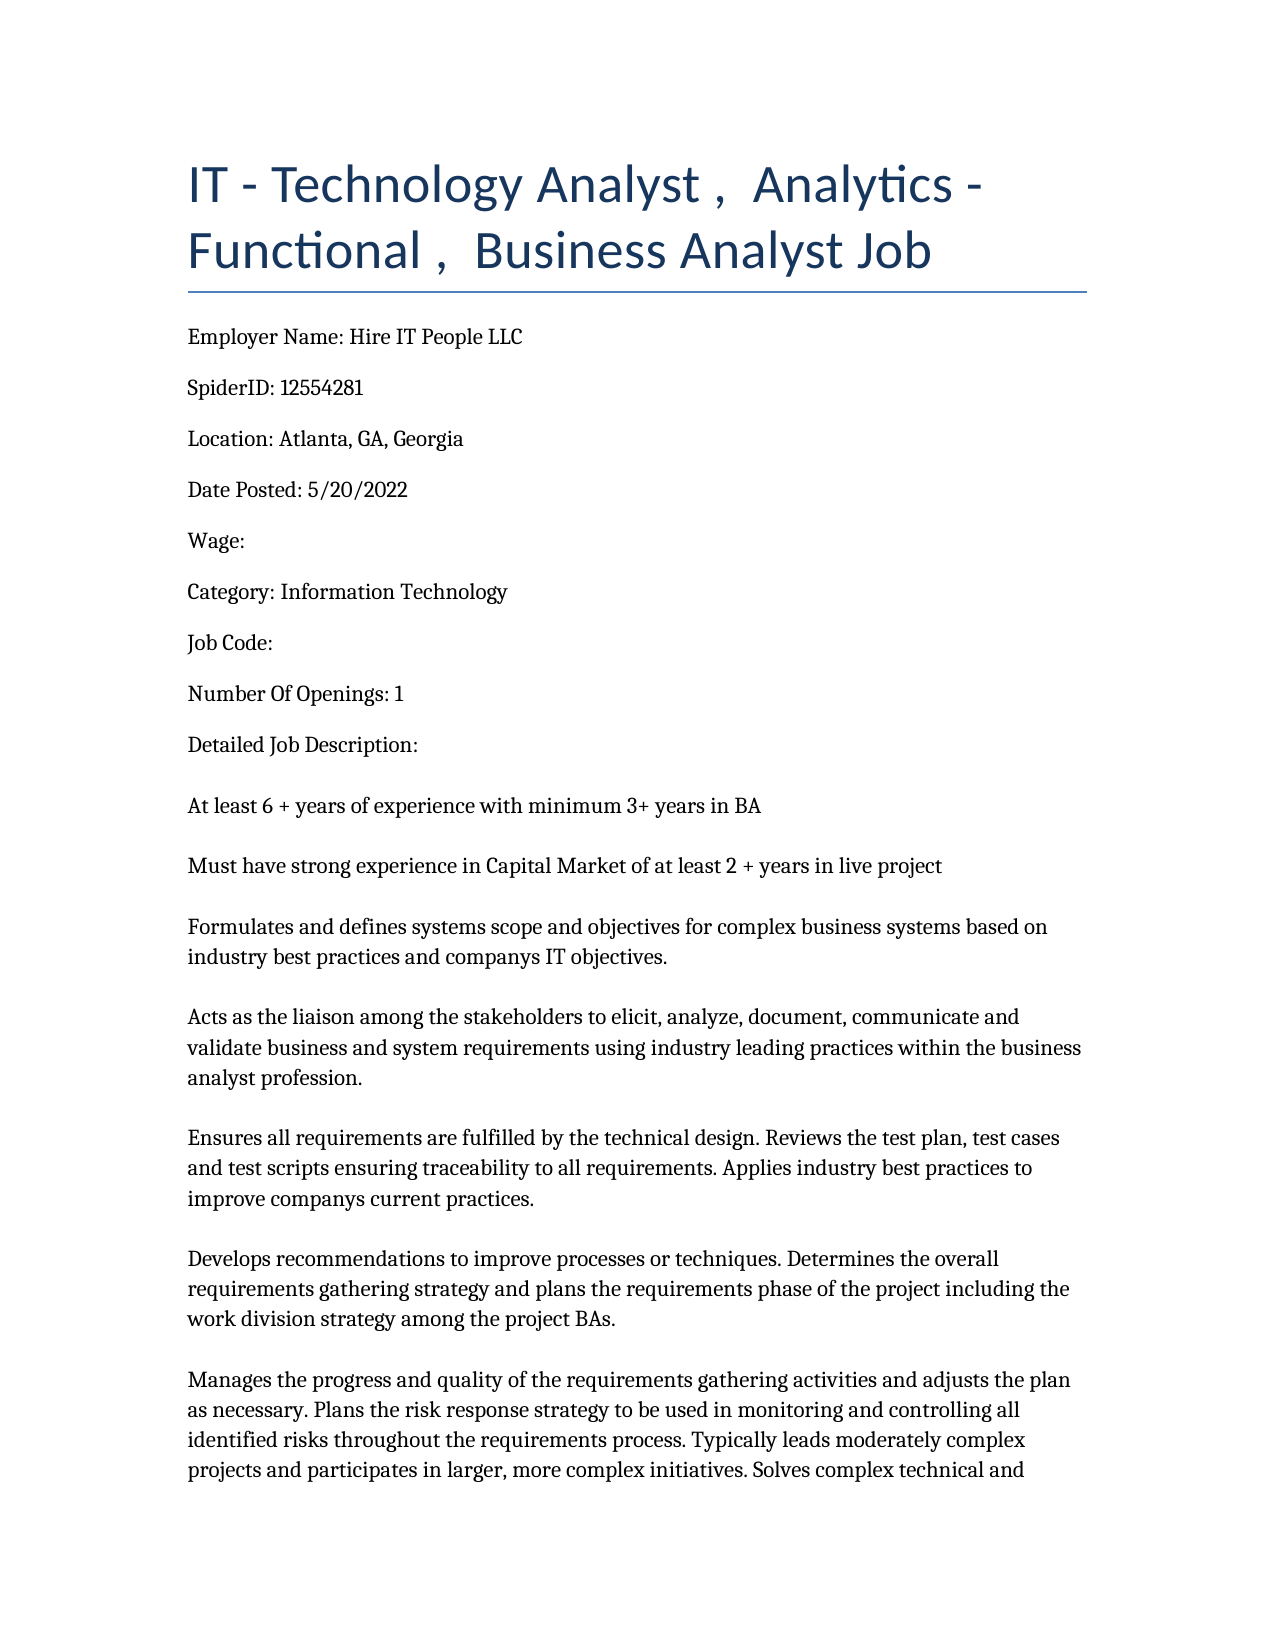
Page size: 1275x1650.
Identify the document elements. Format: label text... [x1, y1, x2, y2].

text Date Posted: 5/20/2022 [187, 477, 1087, 503]
text Category: Information Technology [187, 579, 1087, 606]
text Location: Atlanta, GA, Georgia [187, 426, 1087, 452]
text Job Code: [187, 630, 1087, 657]
text Employer Name: Hire IT People LLC [187, 324, 1087, 350]
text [187, 732, 1087, 1484]
text Number Of Openings: 1 [187, 681, 1087, 708]
title IT - Technology Analyst , Analytics - Functional , Business Analyst Job [187, 150, 1087, 293]
text Wage: [187, 528, 1087, 554]
text SpiderID: 12554281 [187, 375, 1087, 401]
